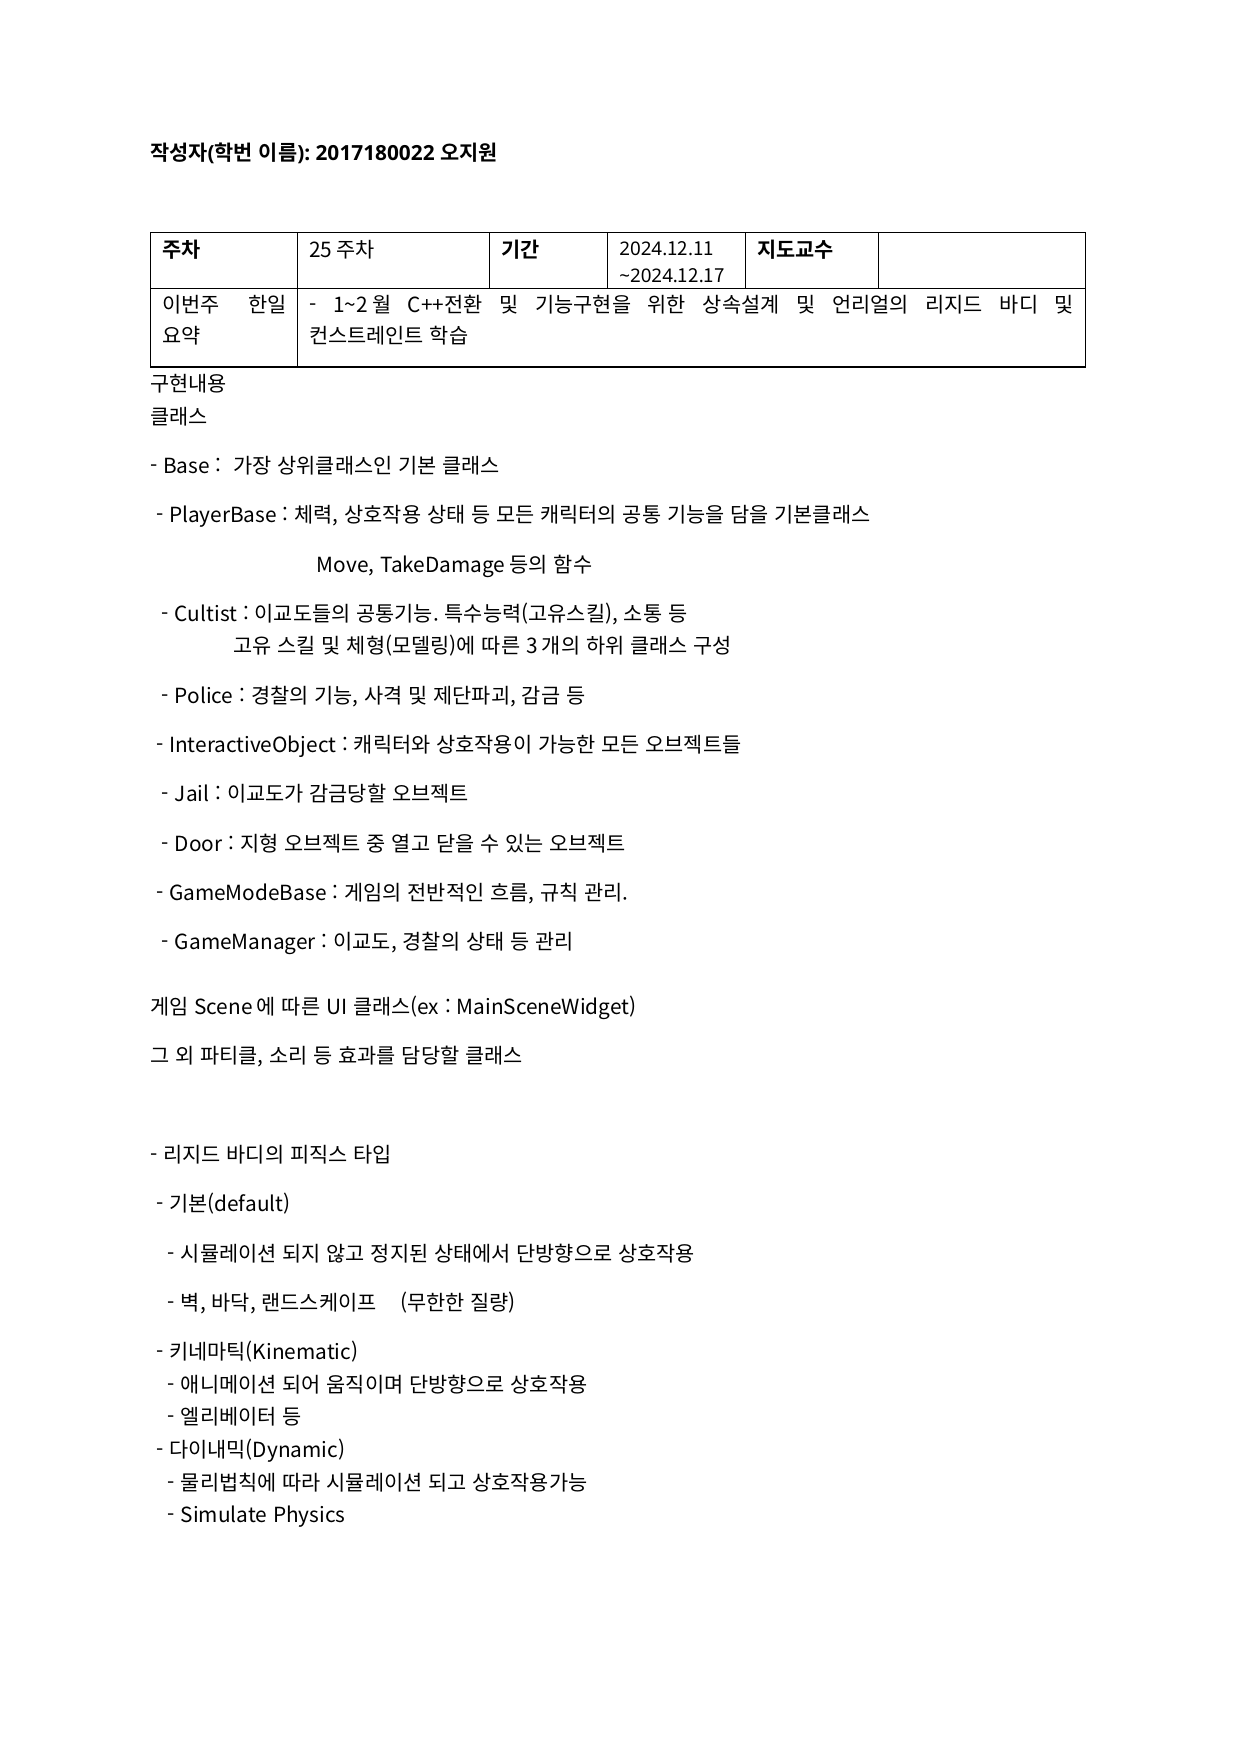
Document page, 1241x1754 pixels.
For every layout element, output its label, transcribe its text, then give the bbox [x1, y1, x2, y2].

table_header 주차 [151, 233, 297, 288]
table_cell 이번주 한일 요약 [151, 289, 297, 366]
text - Base : 가장 상위클래스인 기본 클래스 [150, 449, 1090, 479]
text - Jail : 이교도가 감금당할 오브젝트 [150, 777, 1090, 808]
text - 시뮬레이션 되지 않고 정지된 상태에서 단방향으로 상호작용 [150, 1237, 1090, 1267]
table_header 2024.12.11 ~2024.12.17 [608, 233, 745, 288]
table_header 25주차 [298, 233, 489, 288]
text 그 외 파티클, 소리 등 효과를 담당할 클래스 [150, 1040, 1090, 1070]
text - Police : 경찰의 기능, 사격 및 제단파괴, 감금 등 [150, 679, 1090, 709]
table_cell - 1~2월 C++전환 및 기능구현을 위한 상속설계 및 언리얼의 리지드 바디 및 컨스트레인트 학습 [298, 289, 1085, 366]
text - 리지드 바디의 피직스 타입 [150, 1138, 1090, 1168]
text - InteractiveObject : 캐릭터와 상호작용이 가능한 모든 오브젝트들 [150, 728, 1090, 758]
text - Cultist : 이교도들의 공통기능. 특수능력(고유스킬), 소통 등 고유 스킬 및 체형(모델링)에 따른 3개의 하위 클래스 구성 [150, 597, 1090, 660]
text - Door : 지형 오브젝트 중 열고 닫을 수 있는 오브젝트 [150, 827, 1090, 857]
table_header [879, 233, 1085, 288]
text Move, TakeDamage등의 함수 [150, 548, 1090, 578]
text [150, 1335, 1090, 1529]
text - GameModeBase : 게임의 전반적인 흐름, 규칙 관리. [150, 876, 1090, 906]
text - PlayerBase : 체력, 상호작용 상태 등 모든 캐릭터의 공통 기능을 담을 기본클래스 [150, 498, 1090, 529]
table_header 지도교수 [746, 233, 878, 288]
text 구현내용 클래스 [150, 367, 1090, 430]
text - GameManager : 이교도, 경찰의 상태 등 관리 게임 Scene에 따른 UI 클래스(ex : MainSceneWidget) [150, 925, 1090, 1021]
text - 기본(default) [150, 1188, 1090, 1218]
text - 벽, 바닥, 랜드스케이프 (무한한 질량) [150, 1286, 1090, 1316]
table_header 기간 [490, 233, 607, 288]
